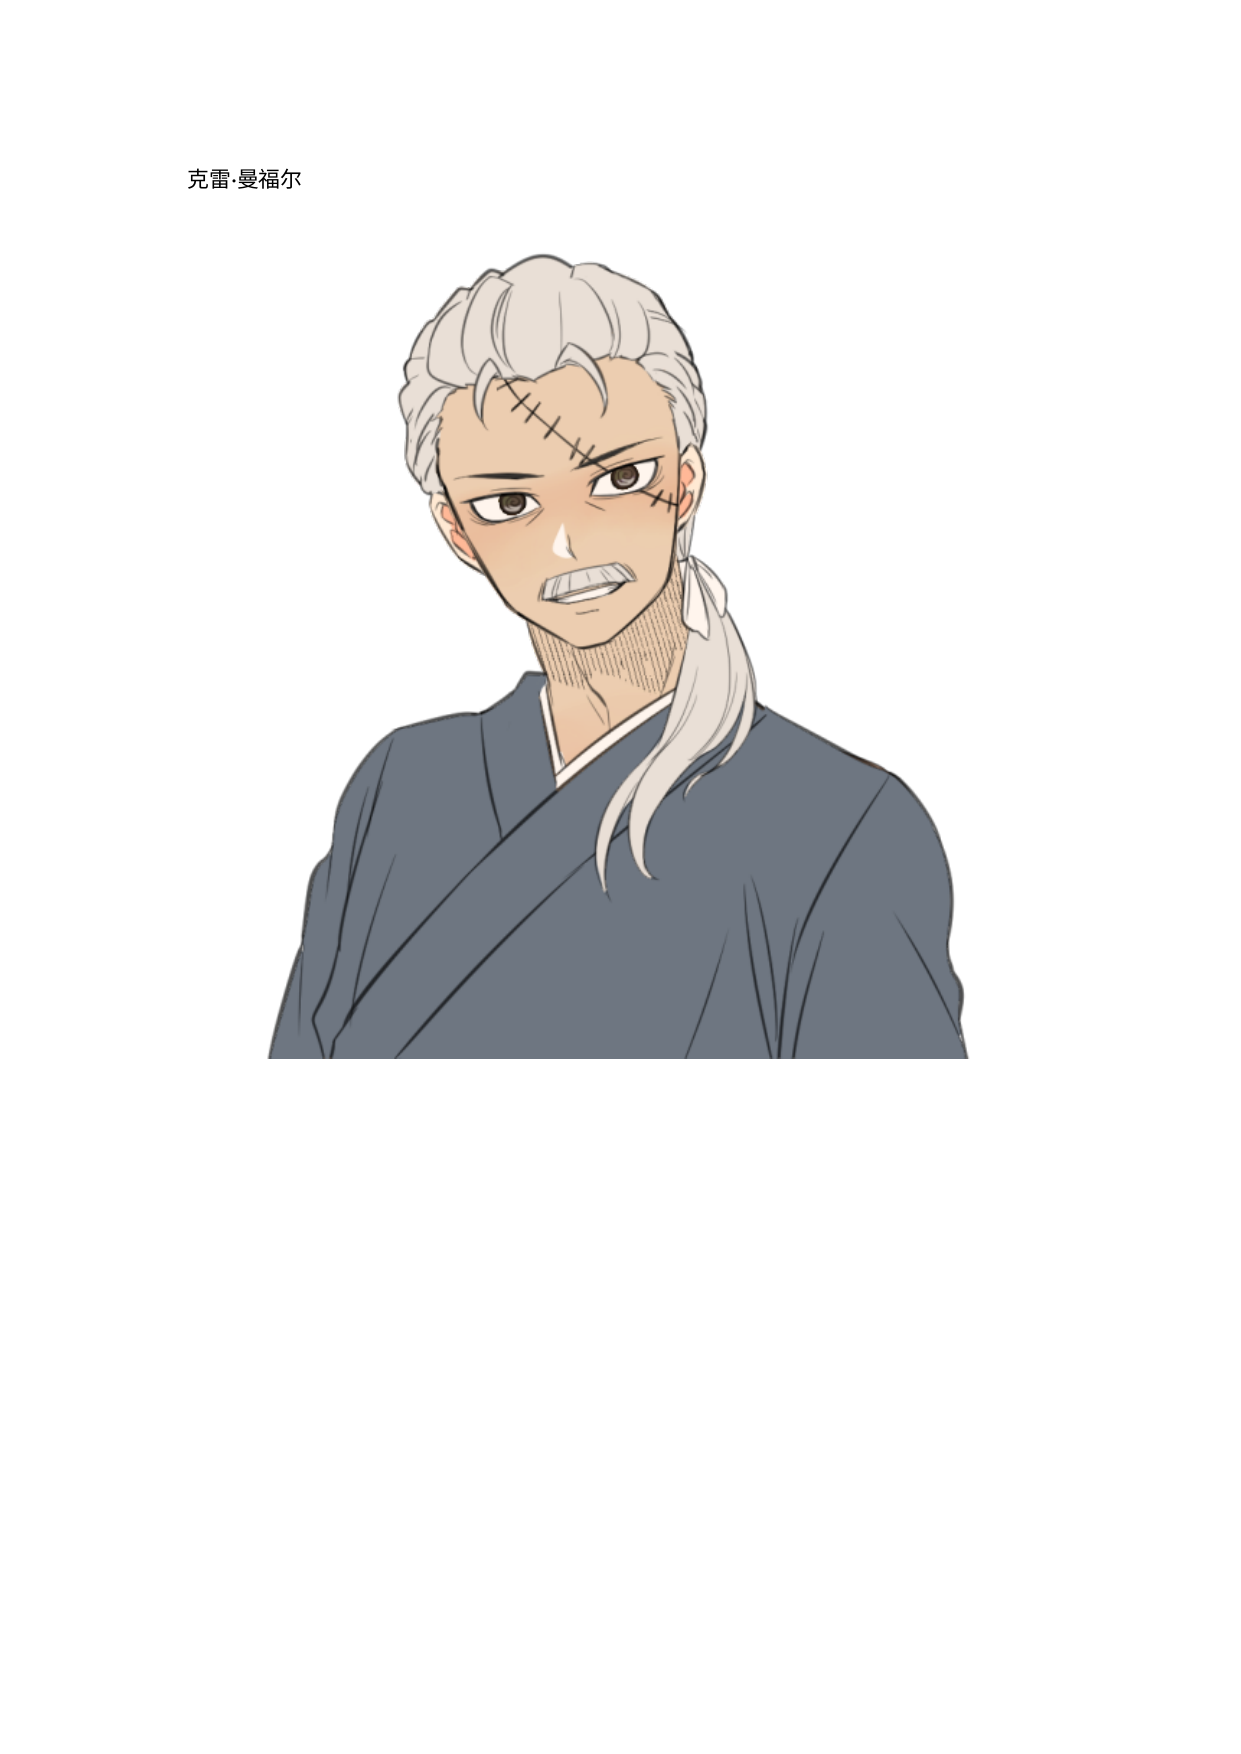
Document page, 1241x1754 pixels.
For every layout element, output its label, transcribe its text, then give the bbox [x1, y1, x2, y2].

picture [187, 194, 1052, 1059]
text 克雷·曼福尔 [187, 162, 1053, 194]
